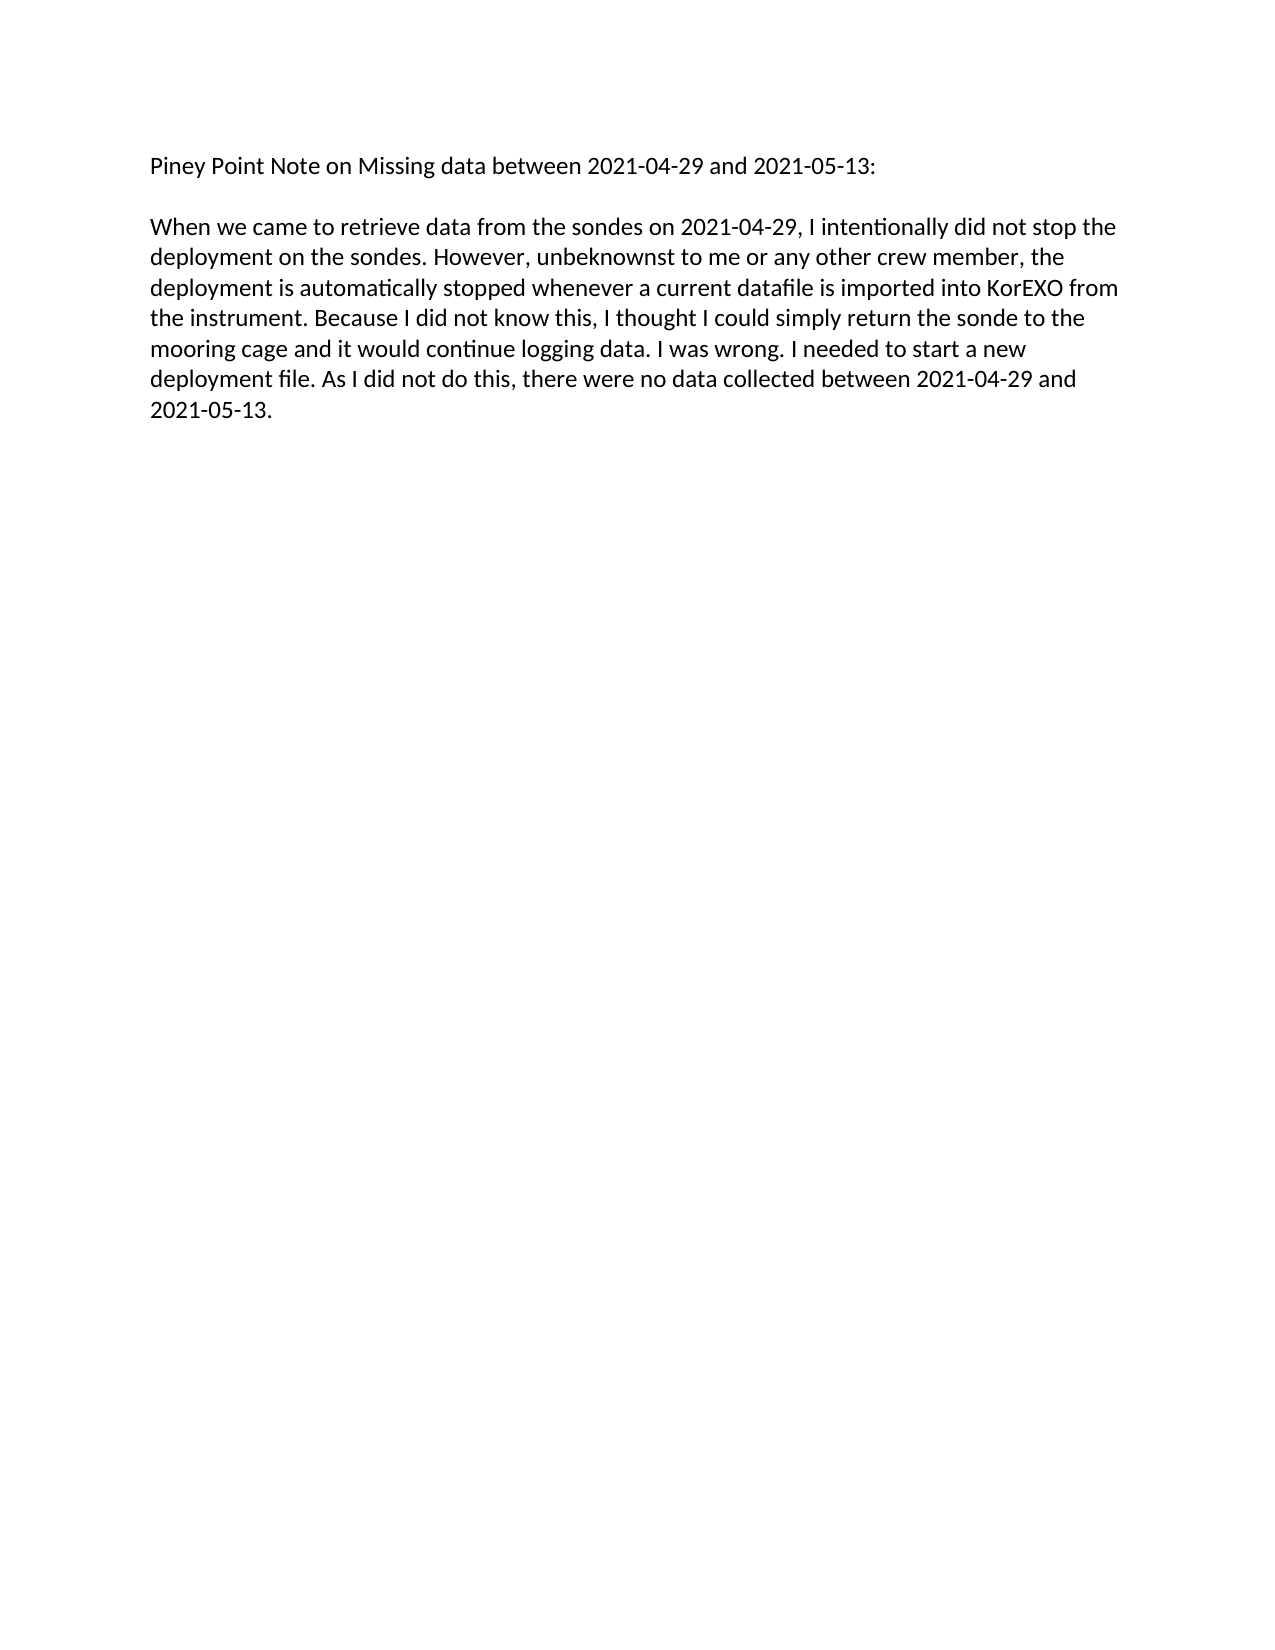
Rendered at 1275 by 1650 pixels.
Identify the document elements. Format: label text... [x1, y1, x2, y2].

text When we came to retrieve data from the sondes on 2021-04-29, I intentionally did not stop the deployment on the sondes. However, unbeknownst to me or any other crew member, the deployment is automatically stopped whenever a current datafile is imported into KorEXO from the instrument. Because I did not know this, I thought I could simply return the sonde to the mooring cage and it would continue logging data. I was wrong. I needed to start a new deployment file. As I did not do this, there were no data collected between 2021-04-29 and 2021-05-13. [150, 211, 1125, 425]
text Piney Point Note on Missing data between 2021-04-29 and 2021-05-13: [150, 150, 1125, 181]
